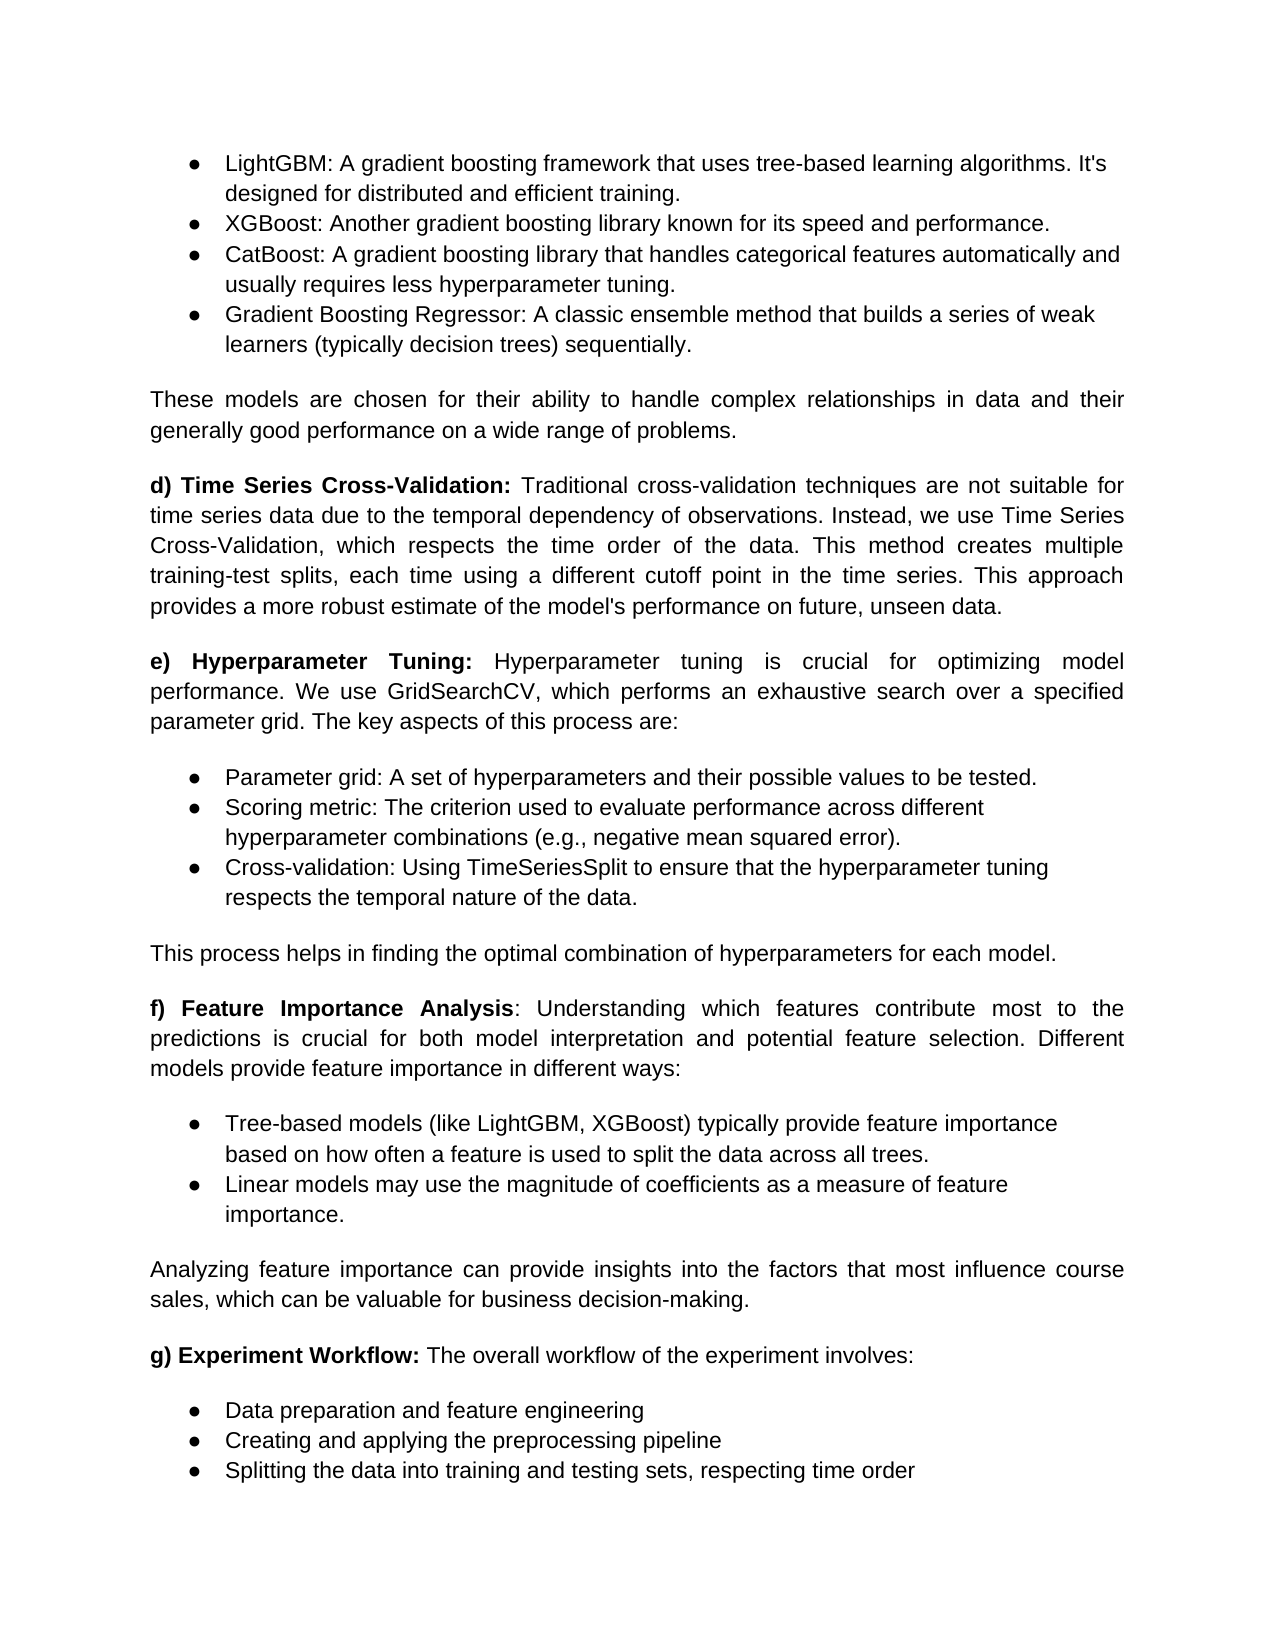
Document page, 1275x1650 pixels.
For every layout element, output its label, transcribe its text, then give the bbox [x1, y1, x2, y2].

list Creating and applying the preprocessing pipeline [187, 1427, 1125, 1453]
list CatBoost: A gradient boosting library that handles categorical features automatically and usually requires less hyperparameter tuning. [187, 241, 1125, 297]
text This process helps in finding the optimal combination of hyperparameters for each model. [150, 939, 1125, 966]
list XGBoost: Another gradient boosting library known for its speed and performance. [187, 210, 1125, 237]
text These models are chosen for their ability to handle complex relationships in data and their generally good performance on a wide range of problems. [150, 386, 1125, 443]
list Gradient Boosting Regressor: A classic ensemble method that builds a series of weak learners (typically decision trees) sequentially. [187, 301, 1125, 358]
list Cross-validation: Using TimeSeriesSplit to ensure that the hyperparameter tuning respects the temporal nature of the data. [187, 854, 1125, 911]
text f) Feature Importance Analysis: Understanding which features contribute most to the predictions is crucial for both model interpretation and potential feature selection. Different models provide feature importance in different ways: [150, 995, 1125, 1082]
text e) Hyperparameter Tuning: Hyperparameter tuning is crucial for optimizing model performance. We use GridSearchCV, which performs an exhaustive search over a specified parameter grid. The key aspects of this process are: [150, 648, 1125, 735]
list Scoring metric: The criterion used to evaluate performance across different hyperparameter combinations (e.g., negative mean squared error). [187, 794, 1125, 850]
list LightGBM: A gradient boosting framework that uses tree-based learning algorithms. It's designed for distributed and efficient training. [187, 150, 1125, 207]
text g) Experiment Workflow: The overall workflow of the experiment involves: [150, 1342, 1125, 1368]
list Tree-based models (like LightGBM, XGBoost) typically provide feature importance based on how often a feature is used to split the data across all trees. [187, 1110, 1125, 1167]
text d) Time Series Cross-Validation: Traditional cross-validation techniques are not suitable for time series data due to the temporal dependency of observations. Instead, we use Time Series Cross-Validation, which respects the time order of the data. This method creates multiple training-test splits, each time using a different cutoff point in the time series. This approach provides a more robust estimate of the model's performance on future, unseen data. [150, 472, 1125, 619]
text Analyzing feature importance can provide insights into the factors that most influence course sales, which can be valuable for business decision-making. [150, 1256, 1125, 1313]
list Linear models may use the magnitude of coefficients as a measure of feature importance. [187, 1171, 1125, 1227]
list Data preparation and feature engineering [187, 1397, 1125, 1423]
list Splitting the data into training and testing sets, respecting time order [187, 1457, 1125, 1484]
list Parameter grid: A set of hyperparameters and their possible values to be tested. [187, 763, 1125, 790]
